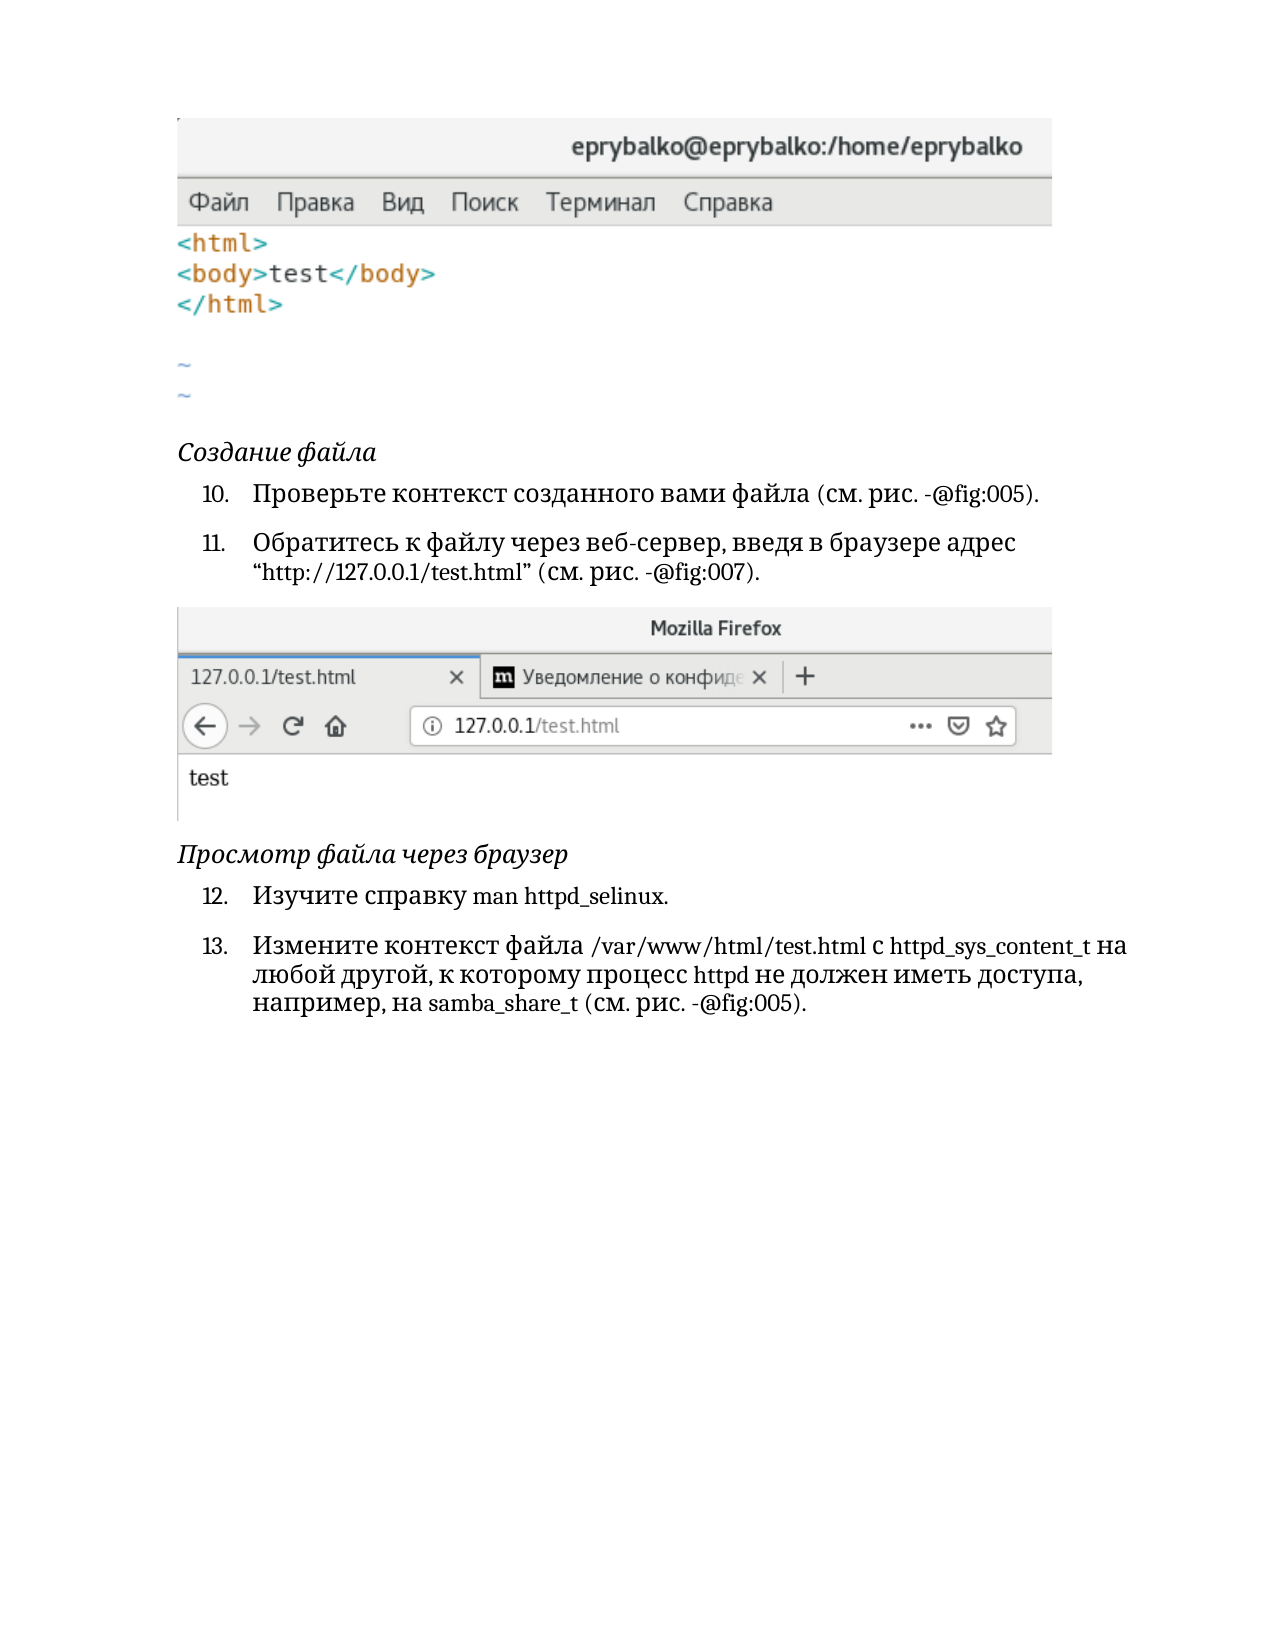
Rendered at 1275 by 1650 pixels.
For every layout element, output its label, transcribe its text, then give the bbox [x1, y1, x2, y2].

text Просмотр файла через браузер [177, 841, 1186, 870]
list Обратитесь к файлу через веб-сервер, введя в браузере адрес “http://127.0.0.1/test.html” (см. рис. -@fig:007). [202, 529, 1186, 587]
list Изучите справку man httpd_selinux. [202, 882, 1186, 911]
text Создание файла [177, 438, 1186, 467]
picture [177, 118, 1053, 418]
list Проверьте контекст созданного вами файла (см. рис. -@fig:005). [202, 480, 1186, 508]
picture [177, 607, 1053, 821]
list Измените контекст файла /var/www/html/test.html с httpd_sys_content_t на любой другой, к которому процесс httpd не должен иметь доступа, например, на samba_share_t (см. рис. -@fig:005). [202, 932, 1186, 1018]
